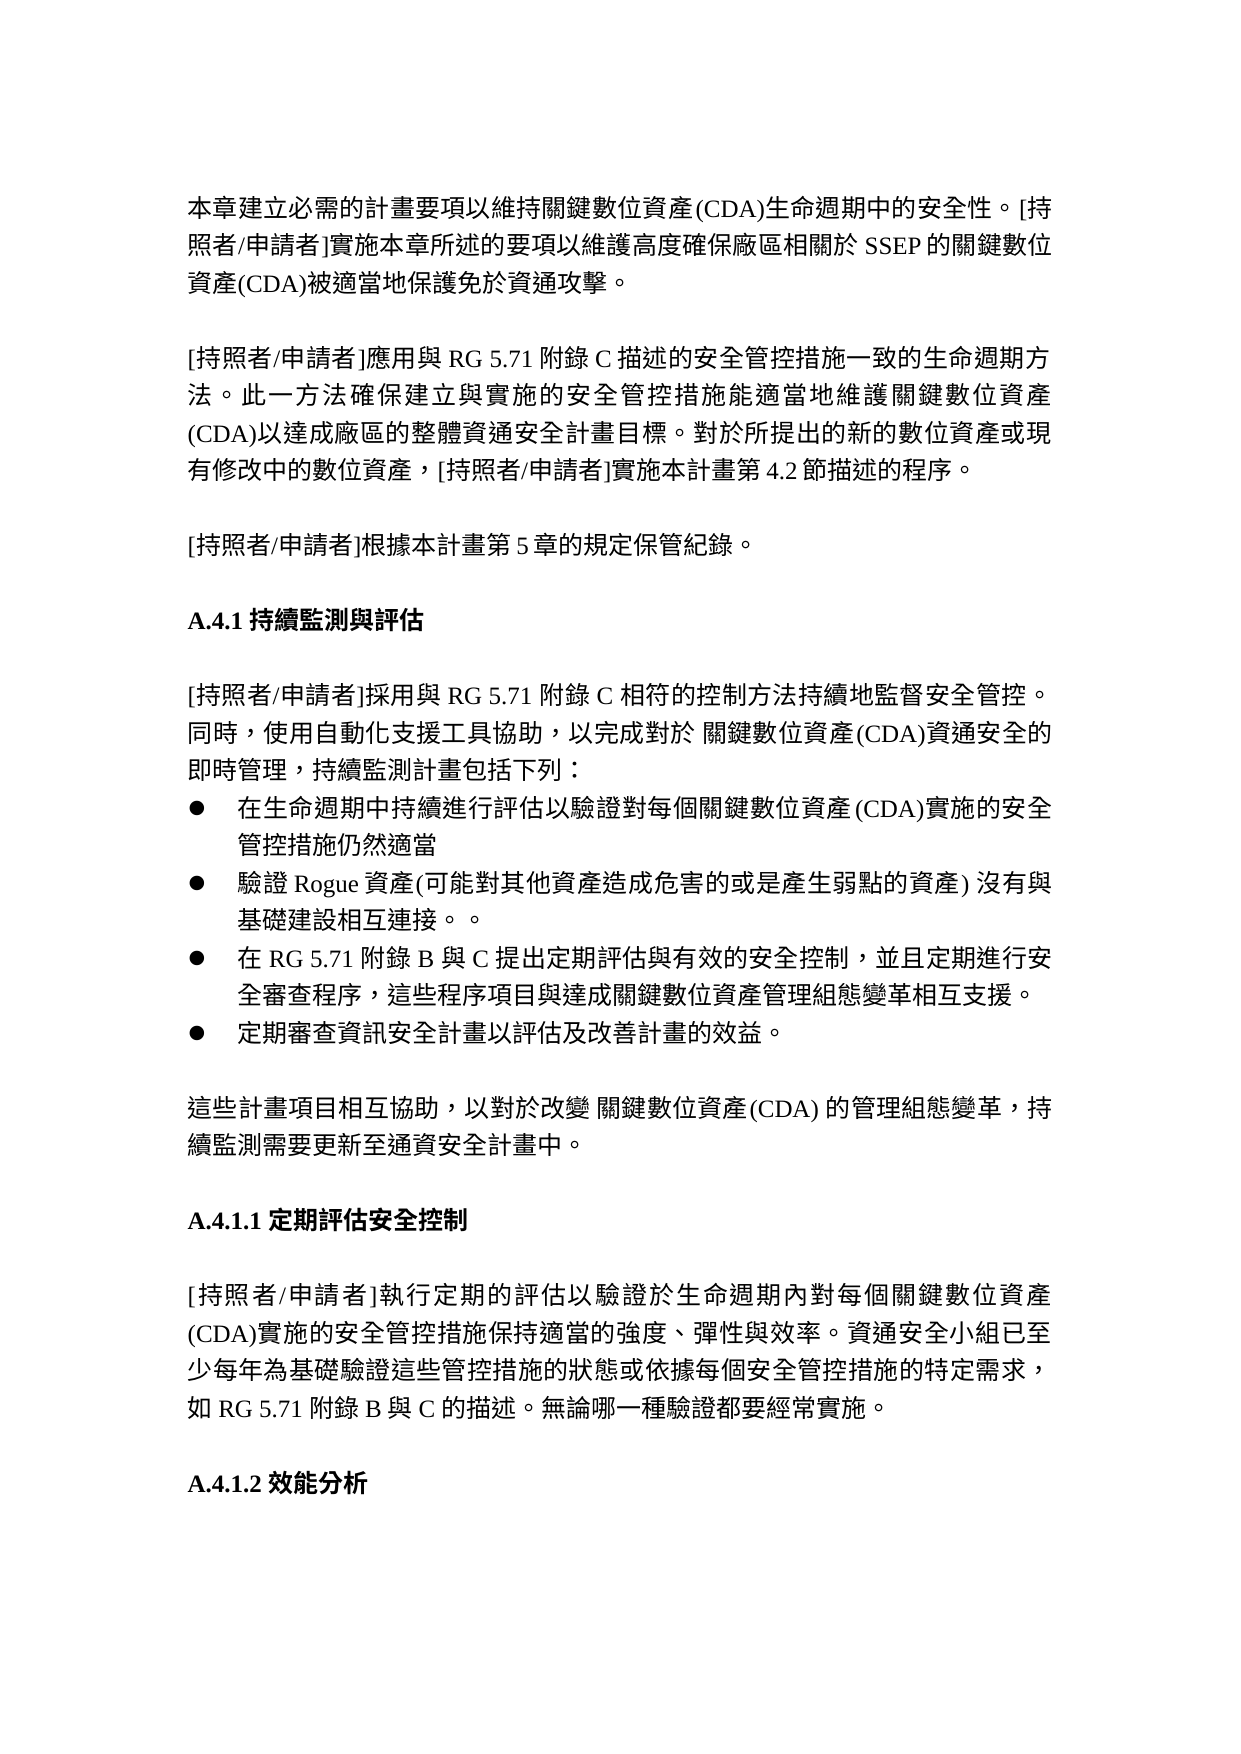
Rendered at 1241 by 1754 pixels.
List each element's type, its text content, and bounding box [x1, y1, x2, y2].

text [持照者/申請者]執行定期的評估以驗證於生命週期內對每個關鍵數位資產(CDA)實施的安全管控措施保持適當的強度、彈性與效率。資通安全小組已至少每年為基礎驗證這些管控措施的狀態或依據每個安全管控措施的特定需求，如 RG 5.71 附錄 B 與 C 的描述。無論哪一種驗證都要經常實施。 [187, 1275, 1053, 1425]
text A.4.1 持續監測與評估 [187, 600, 1053, 637]
text [持照者/申請者]應用與RG 5.71附錄C描述的安全管控措施一致的生命週期方法。此一方法確保建立與實施的安全管控措施能適當地維護關鍵數位資產(CDA)以達成廠區的整體資通安全計畫目標。對於所提出的新的數位資產或現有修改中的數位資產，[持照者/申請者]實施本計畫第4.2節描述的程序。 [187, 337, 1053, 487]
text [持照者/申請者]根據本計畫第5章的規定保管紀錄。 [187, 525, 1053, 562]
text A.4.1.2 效能分析 [187, 1462, 1053, 1500]
list 在生命週期中持續進行評估以驗證對每個關鍵數位資產(CDA)實施的安全管控措施仍然適當 [187, 787, 1053, 862]
text 這些計畫項目相互協助，以對於改變 關鍵數位資產(CDA) 的管理組態變革，持續監測需要更新至通資安全計畫中。 [187, 1087, 1053, 1162]
list 驗證Rogue資產(可能對其他資產造成危害的或是產生弱點的資產) 沒有與基礎建設相互連接。。 [187, 862, 1053, 937]
list 在 RG 5.71 附錄 B 與 C 提出定期評估與有效的安全控制，並且定期進行安全審查程序，這些程序項目與達成關鍵數位資產管理組態變革相互支援。 [187, 937, 1053, 1012]
text 本章建立必需的計畫要項以維持關鍵數位資產(CDA)生命週期中的安全性。[持照者/申請者]實施本章所述的要項以維護高度確保廠區相關於SSEP的關鍵數位資產(CDA)被適當地保護免於資通攻擊。 [187, 187, 1053, 300]
text [持照者/申請者]採用與 RG 5.71 附錄 C 相符的控制方法持續地監督安全管控。同時，使用自動化支援工具協助，以完成對於 關鍵數位資產(CDA)資通安全的即時管理，持續監測計畫包括下列： [187, 675, 1053, 787]
list 定期審查資訊安全計畫以評估及改善計畫的效益。 [187, 1012, 1053, 1050]
text A.4.1.1 定期評估安全控制 [187, 1200, 1053, 1237]
